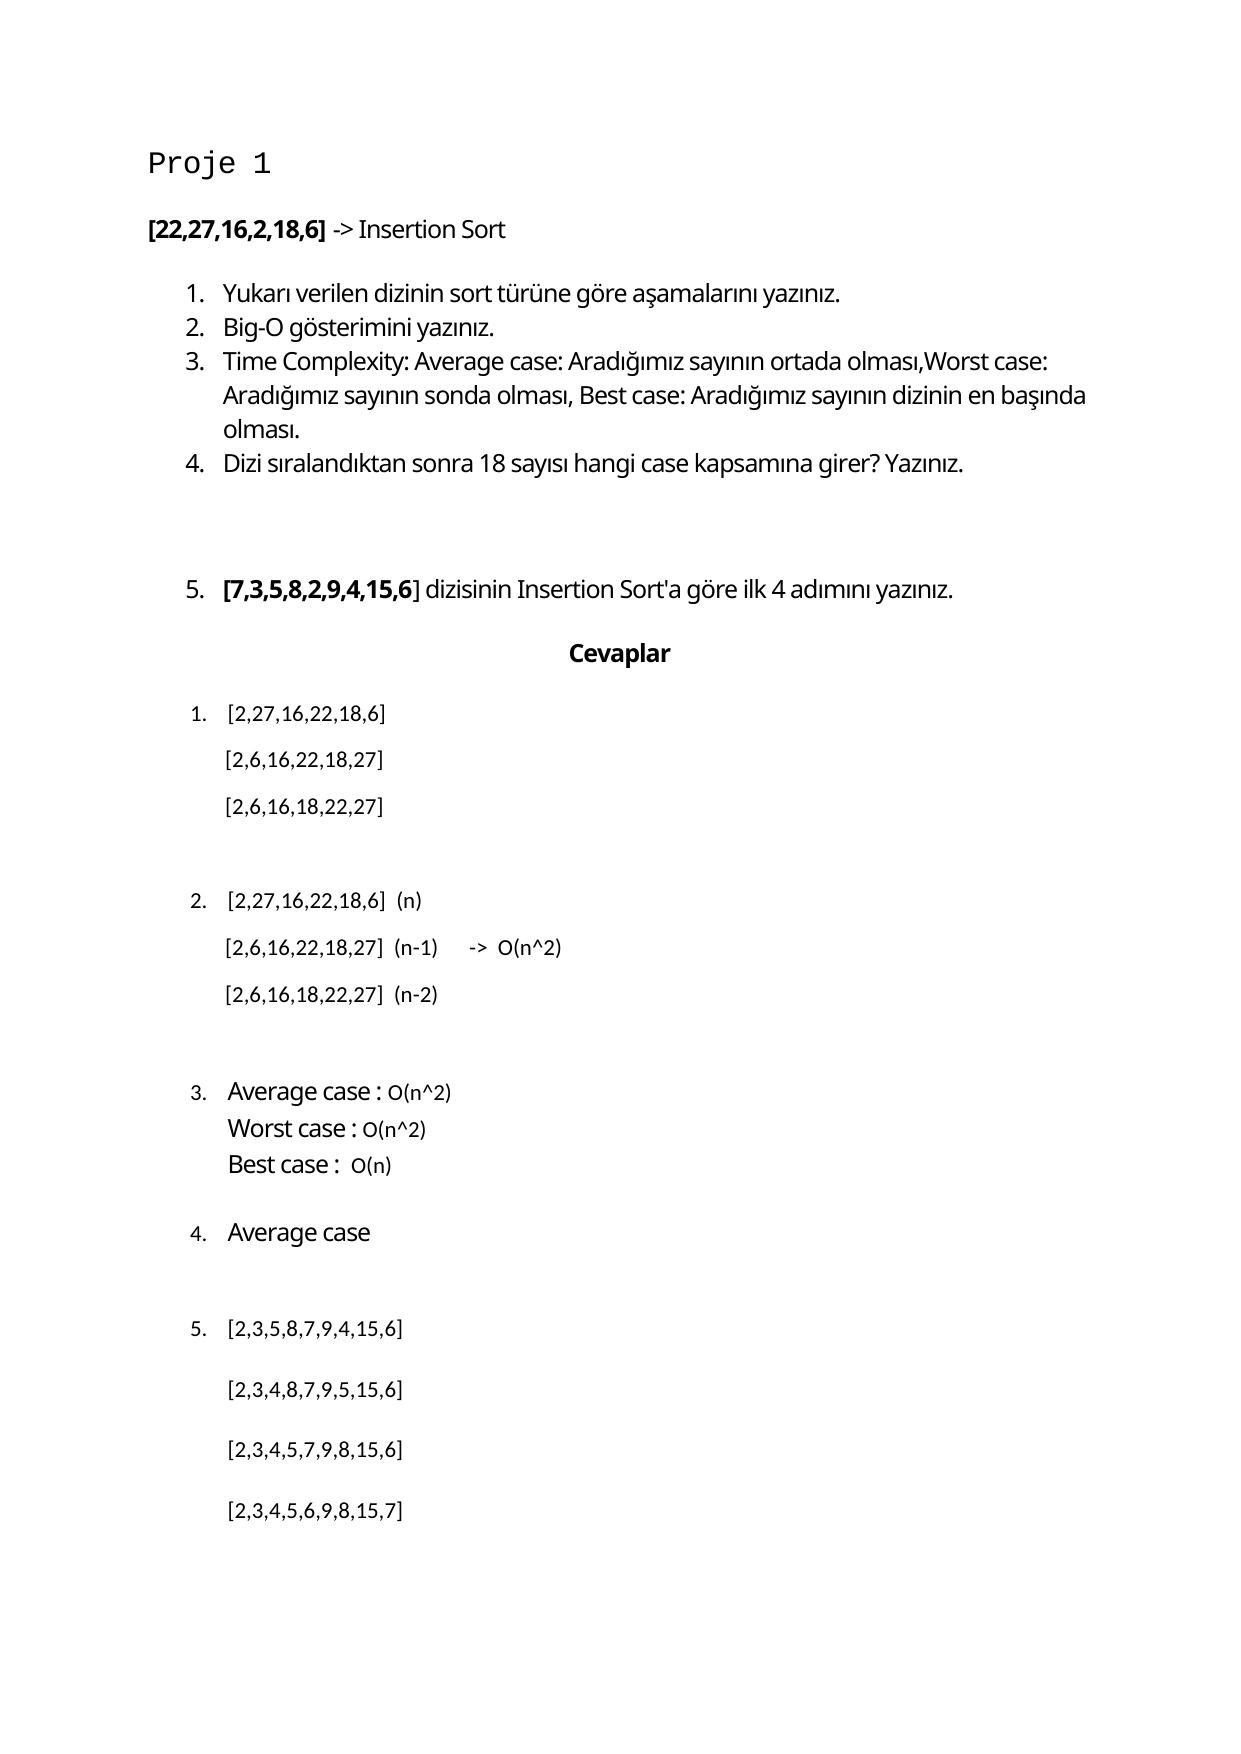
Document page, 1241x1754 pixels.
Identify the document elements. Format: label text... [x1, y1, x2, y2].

list [2,3,4,8,7,9,5,15,6] [227, 1375, 1093, 1403]
list Best case : O(n) [227, 1147, 1093, 1181]
list Average case : O(n^2) [190, 1074, 1093, 1108]
list [2,27,16,22,18,6] [190, 699, 1093, 727]
text [2,6,16,22,18,27] [148, 746, 1093, 773]
list Average case [190, 1214, 1093, 1248]
list [2,3,4,5,6,9,8,15,7] [227, 1496, 1093, 1524]
list Worst case : O(n^2) [227, 1110, 1093, 1144]
text Cevaplar [148, 635, 1093, 669]
list Dizi sıralandıktan sonra 18 sayısı hangi case kapsamına girer? Yazınız. [185, 446, 1093, 480]
list Time Complexity: Average case: Aradığımız sayının ortada olması,Worst case: Aradığımız sayının sonda olması, Best case: Aradığımız sayının dizinin en başında olması. [185, 343, 1093, 446]
text [2,6,16,18,22,27] (n-2) [148, 980, 1093, 1008]
list [7,3,5,8,2,9,4,15,6] dizisinin Insertion Sort'a göre ilk 4 adımını yazınız. [185, 572, 1093, 606]
text [2,6,16,22,18,27] (n-1) -> O(n^2) [148, 933, 1093, 961]
list Yukarı verilen dizinin sort türüne göre aşamalarını yazınız. [185, 275, 1093, 309]
list Big-O gösterimini yazınız. [185, 309, 1093, 343]
list [2,3,4,5,7,9,8,15,6] [227, 1435, 1093, 1463]
list [2,27,16,22,18,6] (n) [190, 886, 1093, 914]
list [2,3,5,8,7,9,4,15,6] [190, 1314, 1093, 1342]
text Proje 1 [148, 148, 1093, 183]
text [2,6,16,18,22,27] [148, 792, 1093, 820]
text [22,27,16,2,18,6] -> Insertion Sort [148, 212, 1093, 246]
